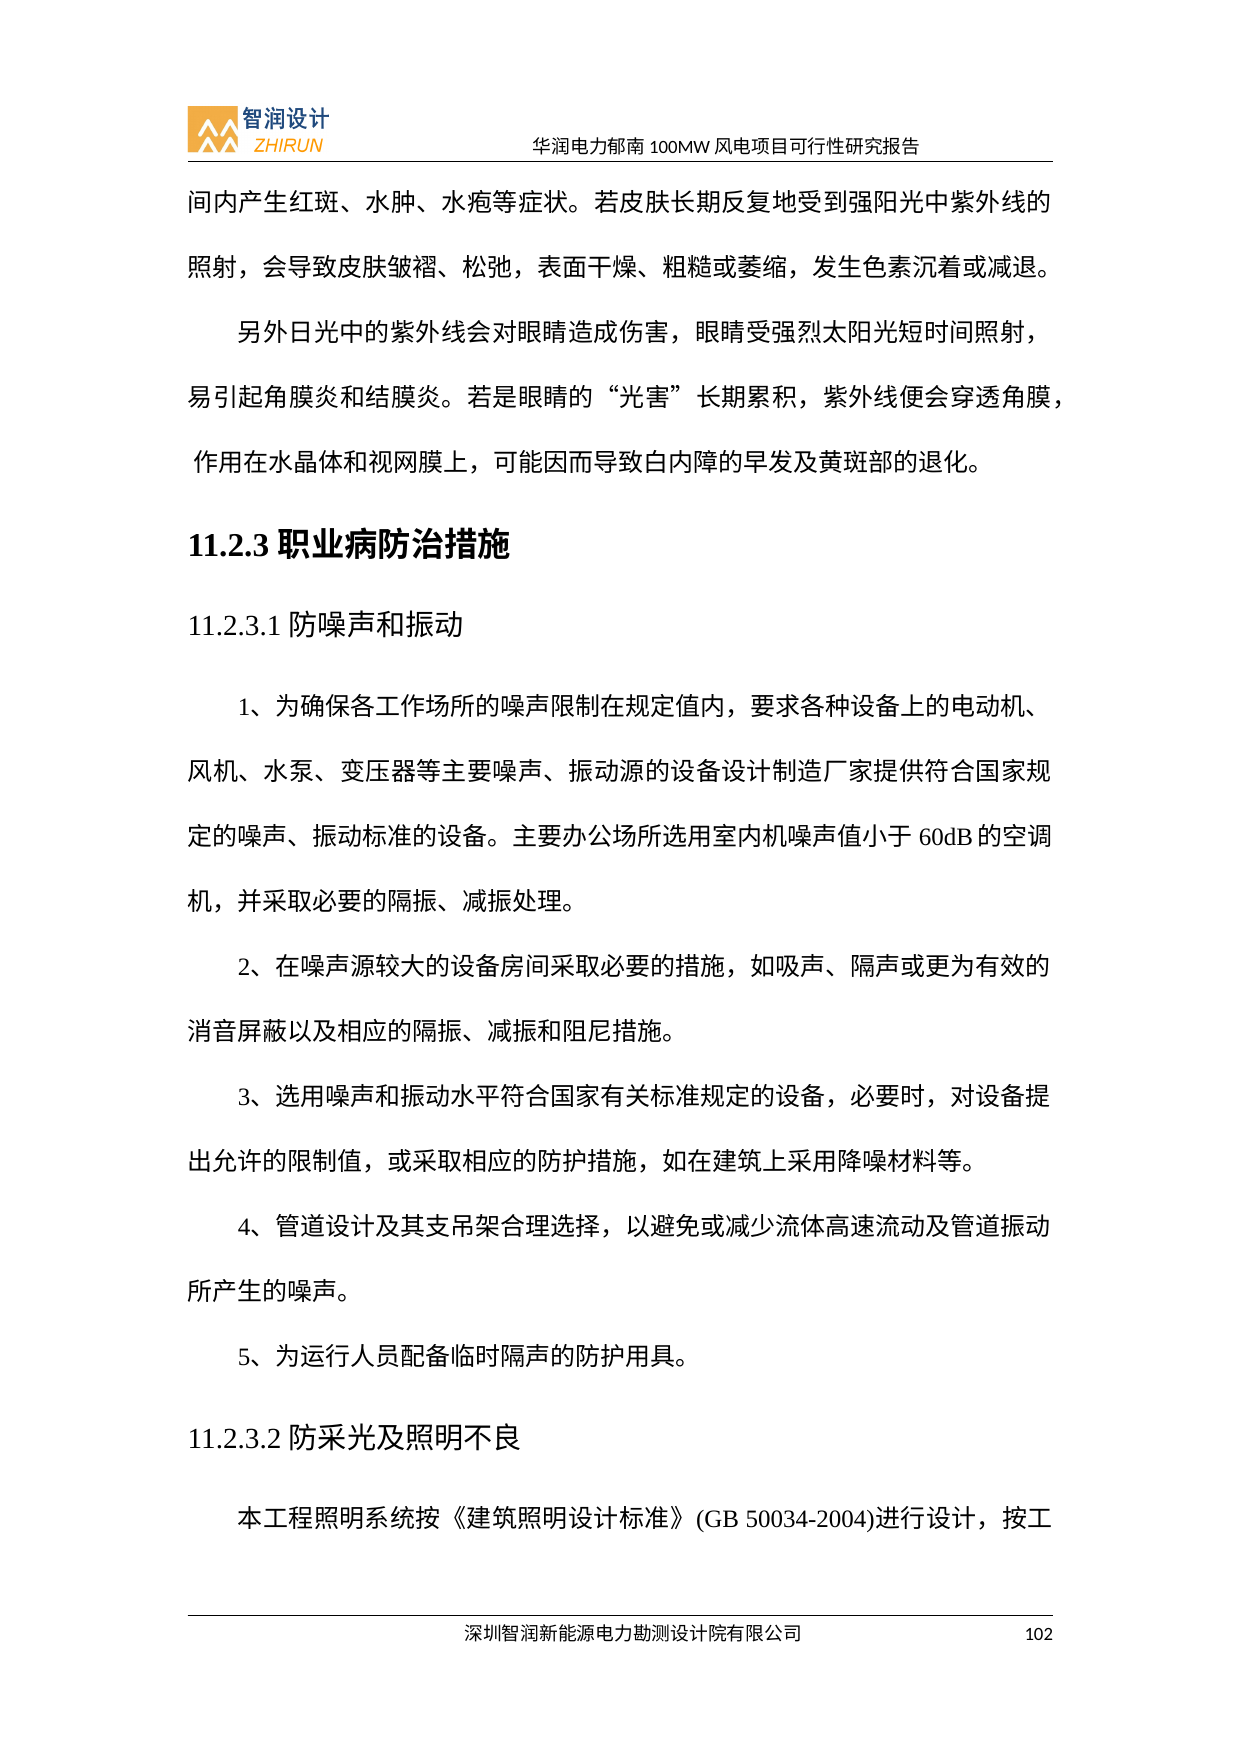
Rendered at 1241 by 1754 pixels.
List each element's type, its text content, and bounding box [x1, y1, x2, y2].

subtitle 11.2.3 职业病防治措施 [187, 509, 1053, 574]
text 另外日光中的紫外线会对眼睛造成伤害，眼睛受强烈太阳光短时间照射，易引起角膜炎和结膜炎。若是眼睛的“光害”长期累积，紫外线便会穿透角膜， 作用在水晶体和视网膜上，可能因而导致白内障的早发及黄斑部的退化。 [187, 298, 1053, 493]
subtitle 11.2.3.1 防噪声和振动 [187, 590, 1053, 655]
text 5、为运行人员配备临时隔声的防护用具。 [187, 1322, 1053, 1387]
text 1、为确保各工作场所的噪声限制在规定值内，要求各种设备上的电动机、风机、水泵、变压器等主要噪声、振动源的设备设计制造厂家提供符合国家规定的噪声、振动标准的设备。主要办公场所选用室内机噪声值小于60dB的空调机，并采取必要的隔振、减振处理。 [187, 672, 1053, 932]
subtitle 11.2.3.2 防采光及照明不良 [187, 1403, 1053, 1468]
text 4、管道设计及其支吊架合理选择，以避免或减少流体高速流动及管道振动所产生的噪声。 [187, 1192, 1053, 1322]
text 3、选用噪声和振动水平符合国家有关标准规定的设备，必要时，对设备提出允许的限制值，或采取相应的防护措施，如在建筑上采用降噪材料等。 [187, 1062, 1053, 1192]
text 2、在噪声源较大的设备房间采取必要的措施，如吸声、隔声或更为有效的消音屏蔽以及相应的隔振、减振和阻尼措施。 [187, 932, 1053, 1062]
text 如果室外作业人员防护不当，暴露的皮肤受到强烈日光暴晒后，会在短时间内产生红斑、水肿、水疱等症状。若皮肤长期反复地受到强阳光中紫外线的照射，会导致皮肤皱褶、松弛，表面干燥、粗糙或萎缩，发生色素沉着或减退。 [187, 168, 1053, 298]
text 本工程照明系统按《建筑照明设计标准》(GB 50034-2004)进行设计，按工作场所的环境条件和使用要求选用照明灯具。在主要出入口、通道、楼梯间等设置照明和应急照明。 [187, 1484, 1053, 1549]
picture [187, 103, 330, 154]
